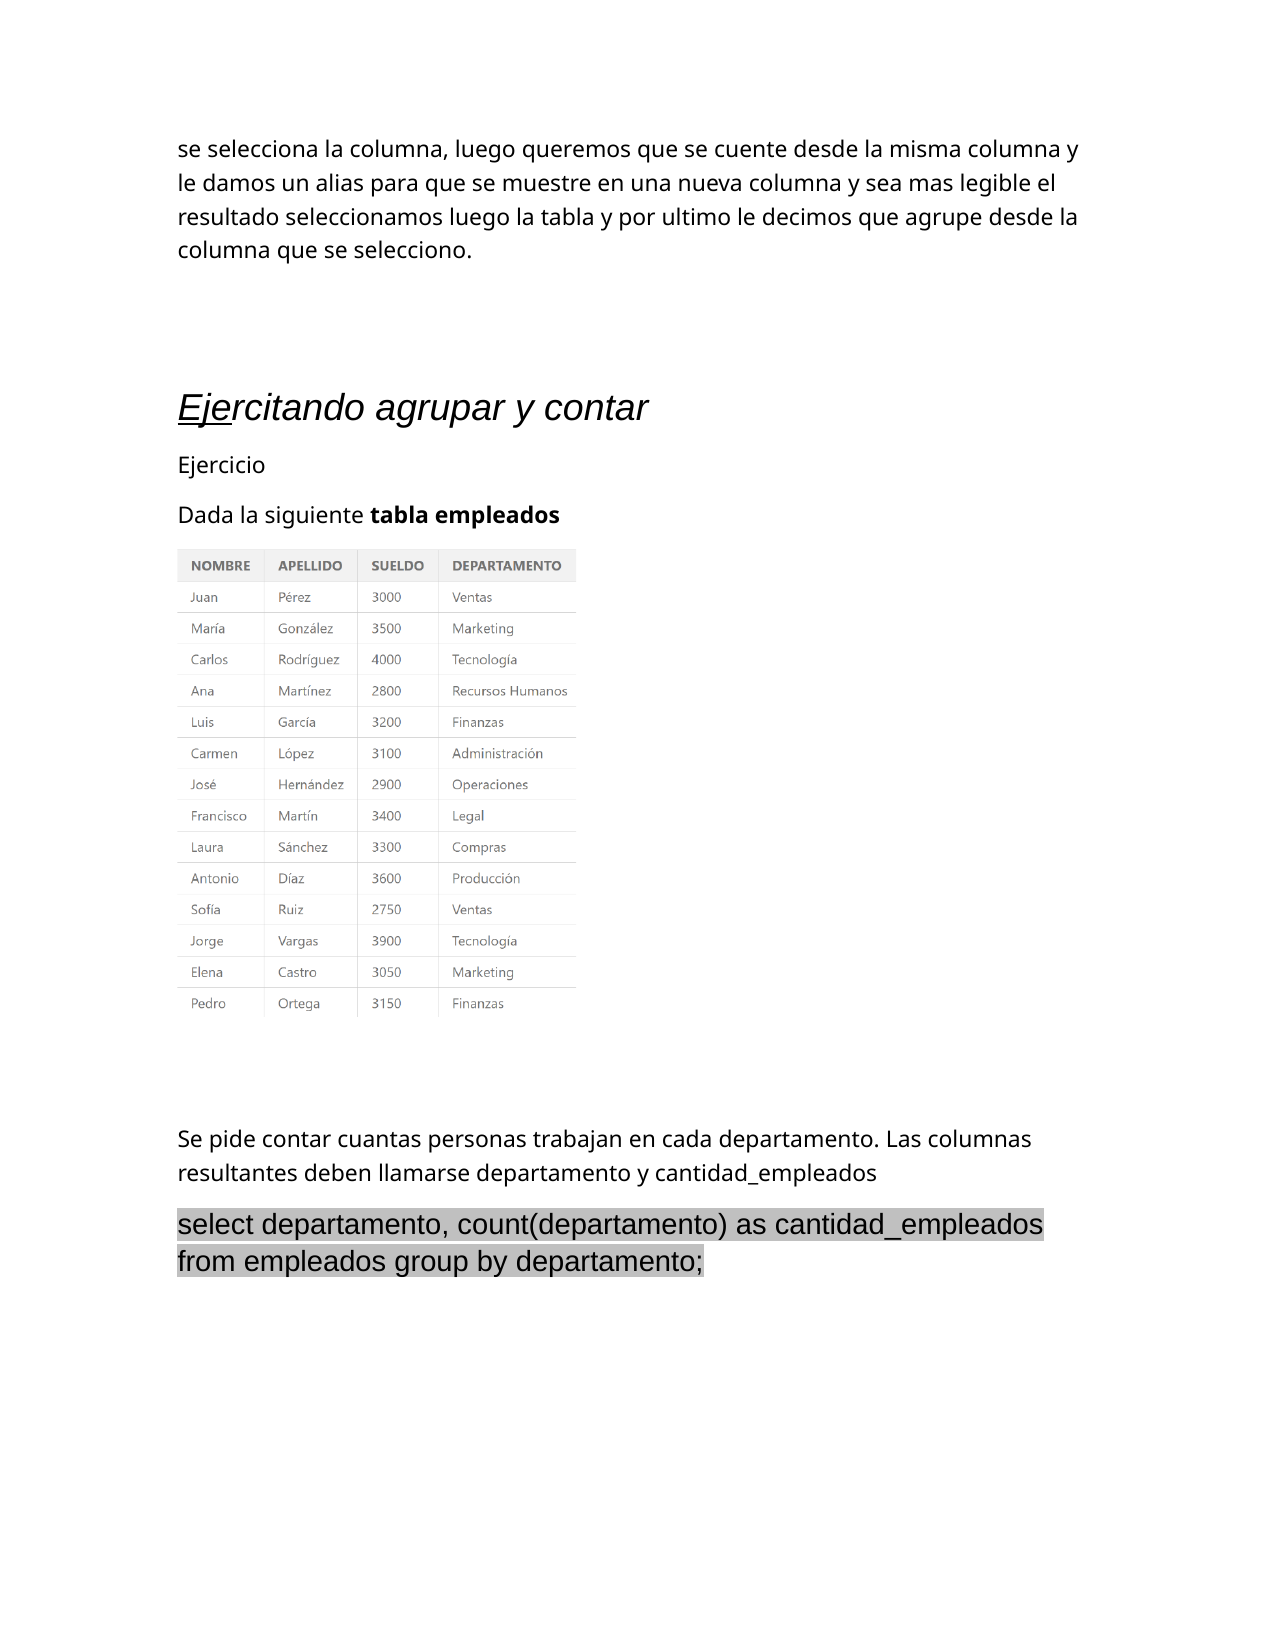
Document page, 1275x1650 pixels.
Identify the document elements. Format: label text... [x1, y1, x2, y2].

text Se pide contar cuantas personas trabajan en cada departamento. Las columnas resultantes deben llamarse departamento y cantidad_empleados [177, 1123, 1098, 1188]
text se selecciona la columna, luego queremos que se cuente desde la misma columna y le damos un alias para que se muestre en una nueva columna y sea mas legible el resultado seleccionamos luego la tabla y por ultimo le decimos que agrupe desde la columna que se selecciono. [177, 133, 1098, 265]
text Ejercitando agrupar y contar [177, 385, 1098, 428]
text select departamento, count(departamento) as cantidad_empleados from empleados group by departamento; [177, 1207, 1098, 1277]
text Dada la siguiente tabla empleados [177, 499, 1098, 530]
picture [177, 549, 577, 1017]
text Ejercicio [177, 449, 1098, 480]
